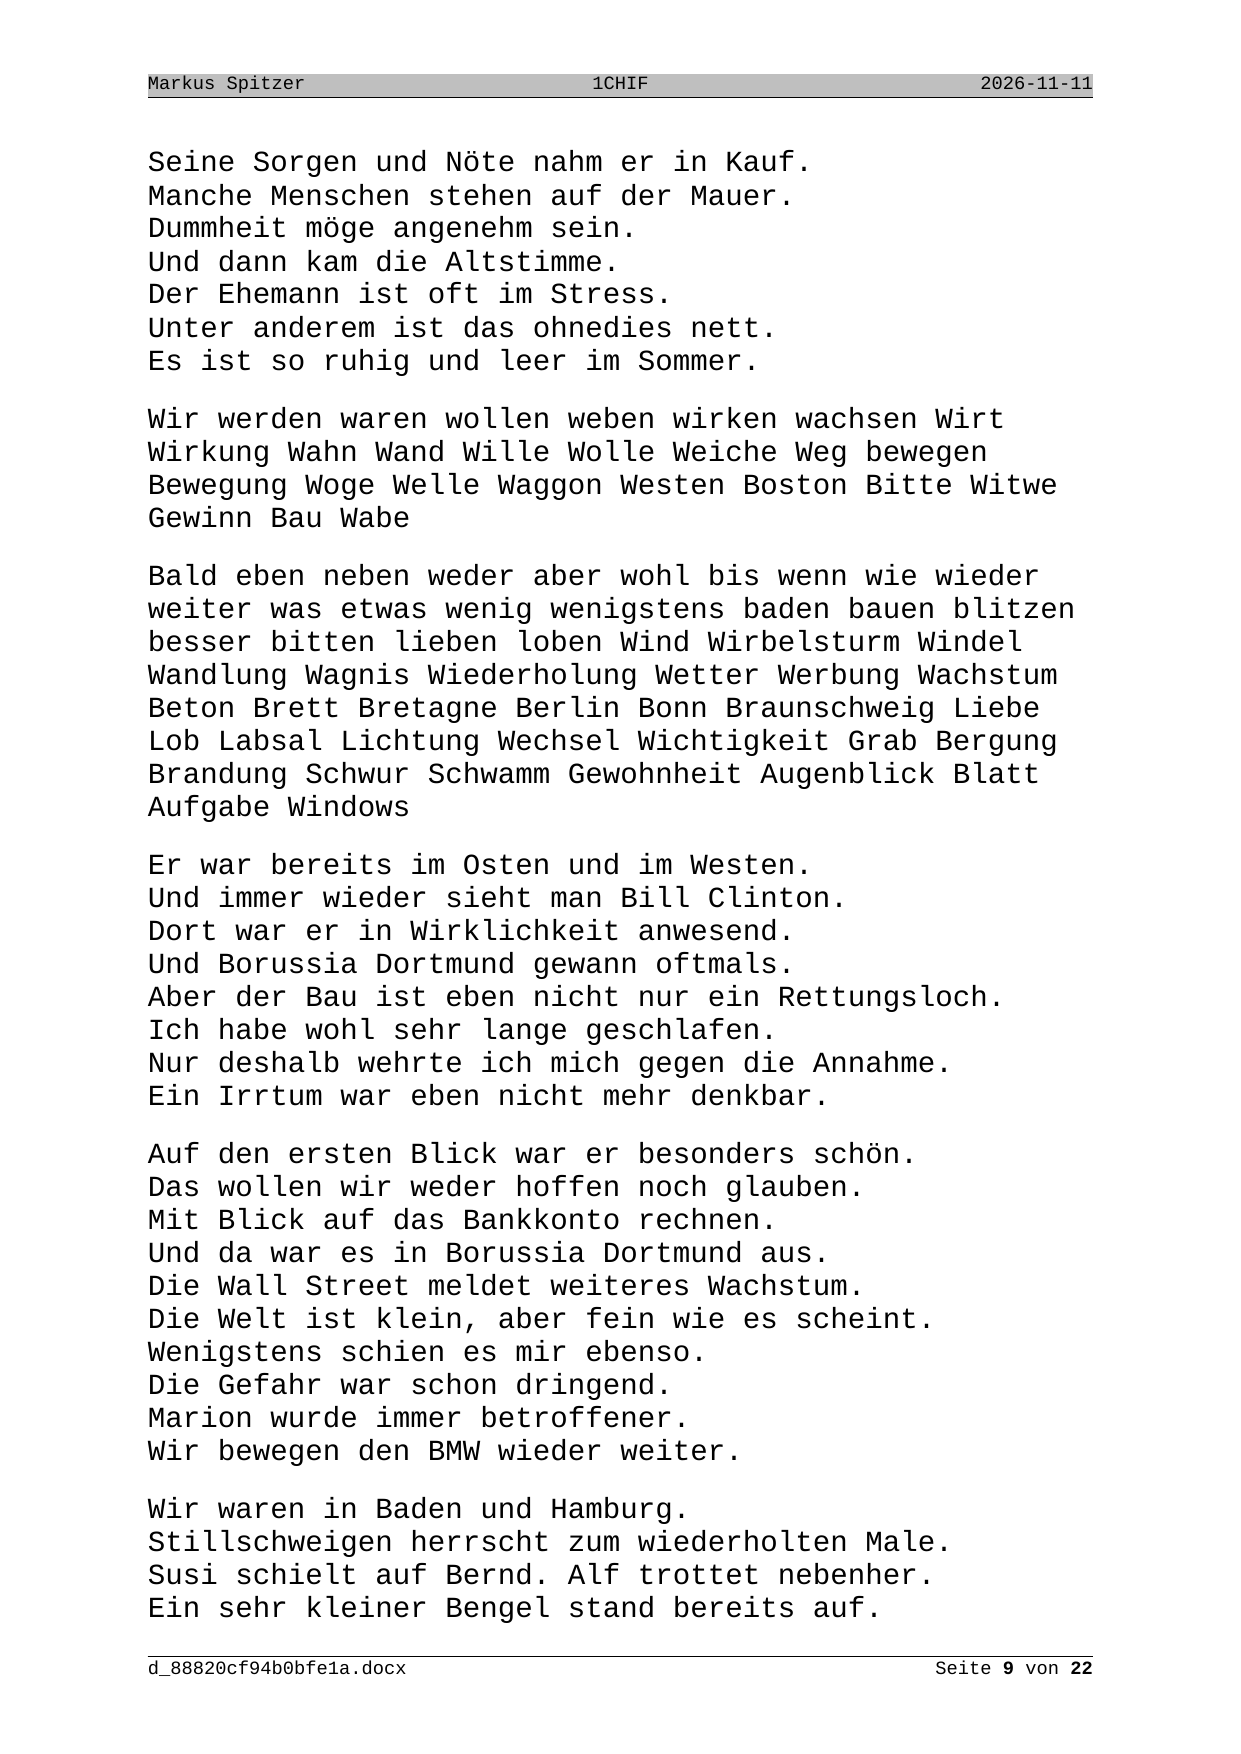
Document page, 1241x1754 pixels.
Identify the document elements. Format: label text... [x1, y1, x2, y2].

text Auf den ersten Blick war er besonders schön. Das wollen wir weder hoffen noch glauben. Mit Blick auf das Bankkonto rechnen. Und da war es in Borussia Dortmund aus. Die Wall Street meldet weiteres Wachstum. Die Welt ist klein, aber fein wie es scheint. Wenigstens schien es mir ebenso. Die Gefahr war schon dringend. Marion wurde immer betroffener. Wir bewegen den BMW wieder weiter. [148, 1139, 1093, 1469]
text Er war bereits im Osten und im Westen. Und immer wieder sieht man Bill Clinton. Dort war er in Wirklichkeit anwesend. Und Borussia Dortmund gewann oftmals. Aber der Bau ist eben nicht nur ein Rettungsloch. Ich habe wohl sehr lange geschlafen. Nur deshalb wehrte ich mich gegen die Annahme. Ein Irrtum war eben nicht mehr denkbar. [148, 850, 1093, 1114]
text Bald eben neben weder aber wohl bis wenn wie wieder weiter was etwas wenig wenigstens baden bauen blitzen besser bitten lieben loben Wind Wirbelsturm Windel Wandlung Wagnis Wiederholung Wetter Werbung Wachstum Beton Brett Bretagne Berlin Bonn Braunschweig Liebe Lob Labsal Lichtung Wechsel Wichtigkeit Grab Bergung Brandung Schwur Schwamm Gewohnheit Augenblick Blatt Aufgabe Windows [148, 561, 1093, 825]
text Wir werden waren wollen weben wirken wachsen Wirt Wirkung Wahn Wand Wille Wolle Weiche Weg bewegen Bewegung Woge Welle Waggon Westen Boston Bitte Witwe Gewinn Bau Wabe [148, 404, 1093, 536]
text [148, 148, 1093, 379]
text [148, 1494, 1093, 1626]
